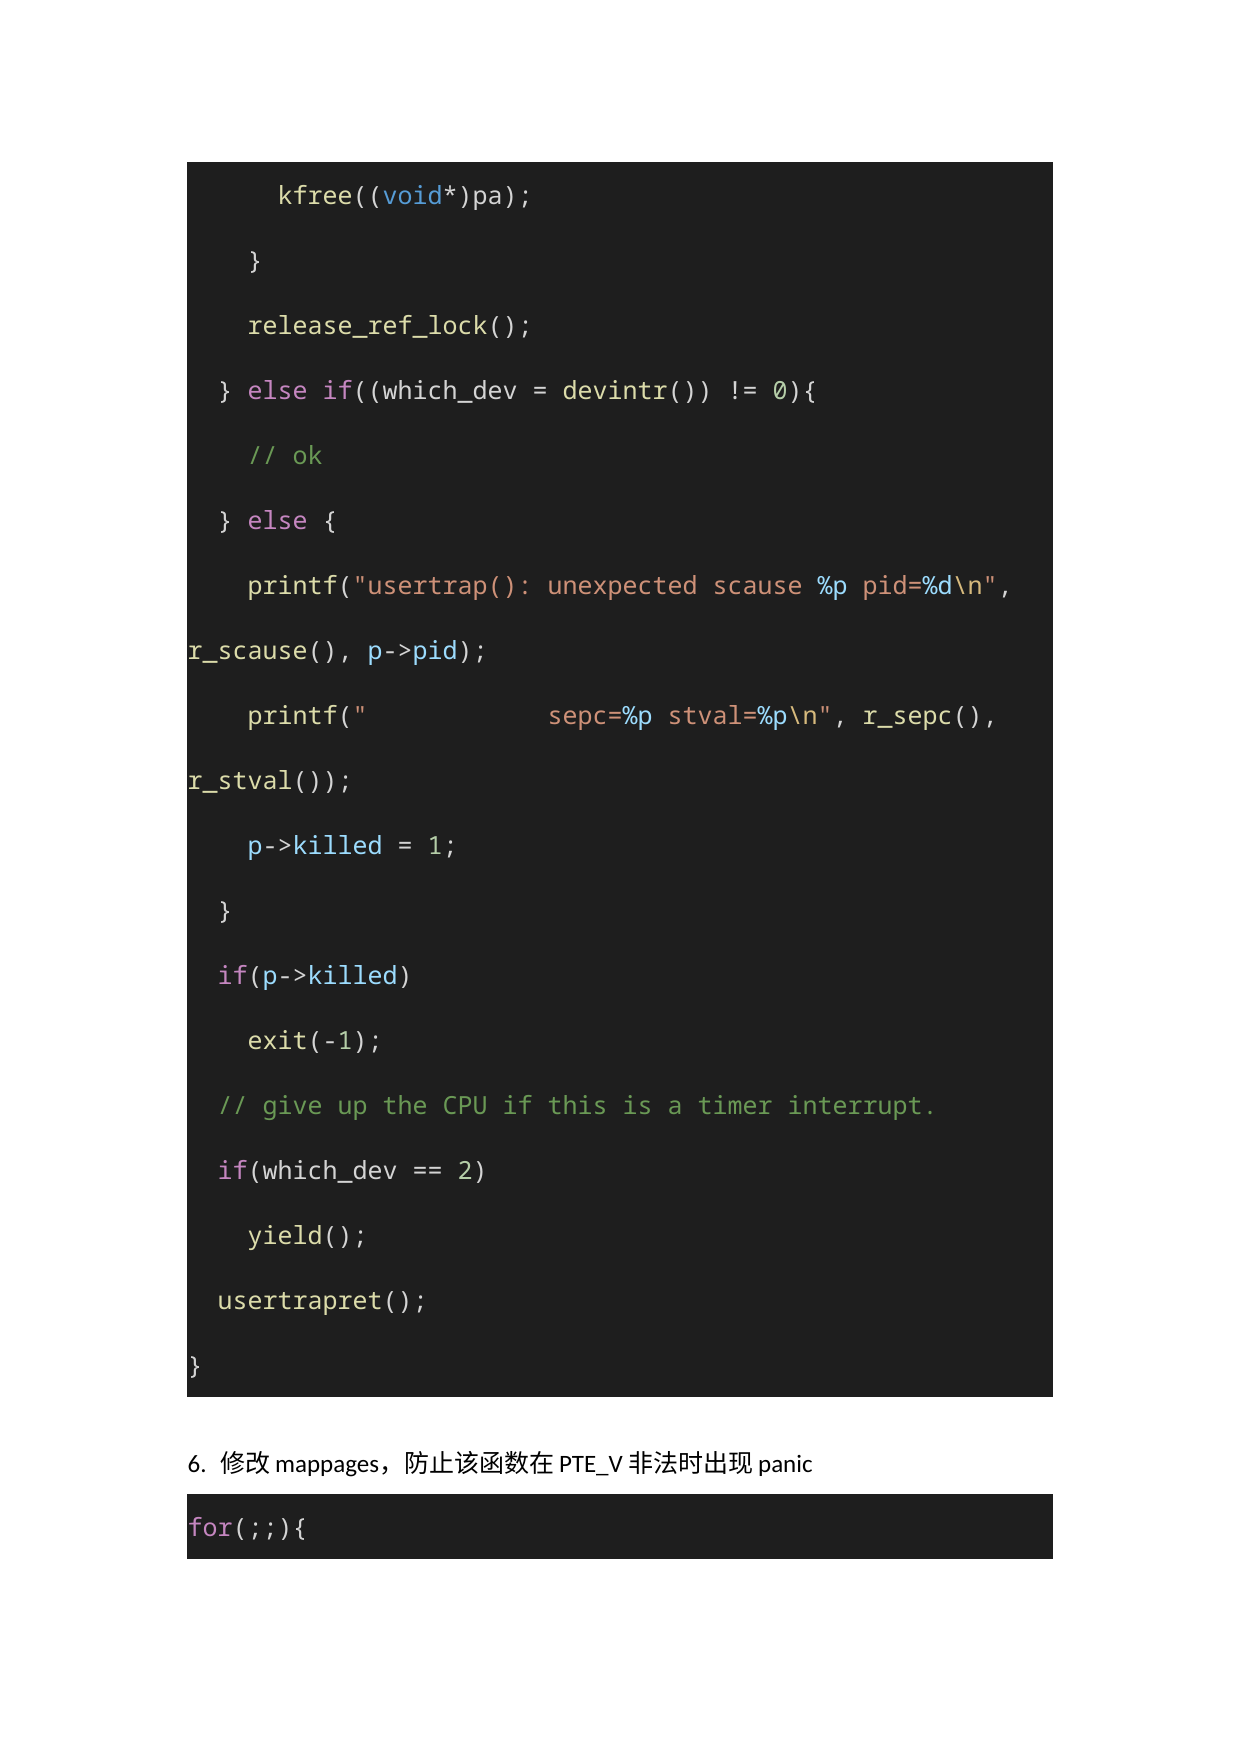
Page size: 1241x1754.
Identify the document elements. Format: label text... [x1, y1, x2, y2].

text yield(); [187, 1202, 1053, 1267]
text kfree((void*)pa); [187, 162, 1053, 227]
text printf("usertrap(): unexpected scause %p pid=%d\n", r_scause(), p->pid); [187, 552, 1053, 682]
text exit(-1); [187, 1007, 1053, 1072]
text release_ref_lock(); [187, 292, 1053, 357]
text } [187, 1332, 1053, 1397]
text if(which_dev == 2) [187, 1137, 1053, 1202]
text if(p->killed) [187, 942, 1053, 1007]
text p->killed = 1; [187, 812, 1053, 877]
text } [187, 227, 1053, 292]
text // give up the CPU if this is a timer interrupt. [187, 1072, 1053, 1137]
text printf(" sepc=%p stval=%p\n", r_sepc(), r_stval()); [187, 682, 1053, 812]
text // ok [187, 422, 1053, 487]
text usertrapret(); [187, 1267, 1053, 1332]
text for(;;){ [187, 1494, 1053, 1559]
text } [187, 877, 1053, 942]
text } else if((which_dev = devintr()) != 0){ [187, 357, 1053, 422]
text } else { [187, 487, 1053, 552]
list 修改mappages，防止该函数在PTE_V非法时出现panic [187, 1429, 1053, 1494]
